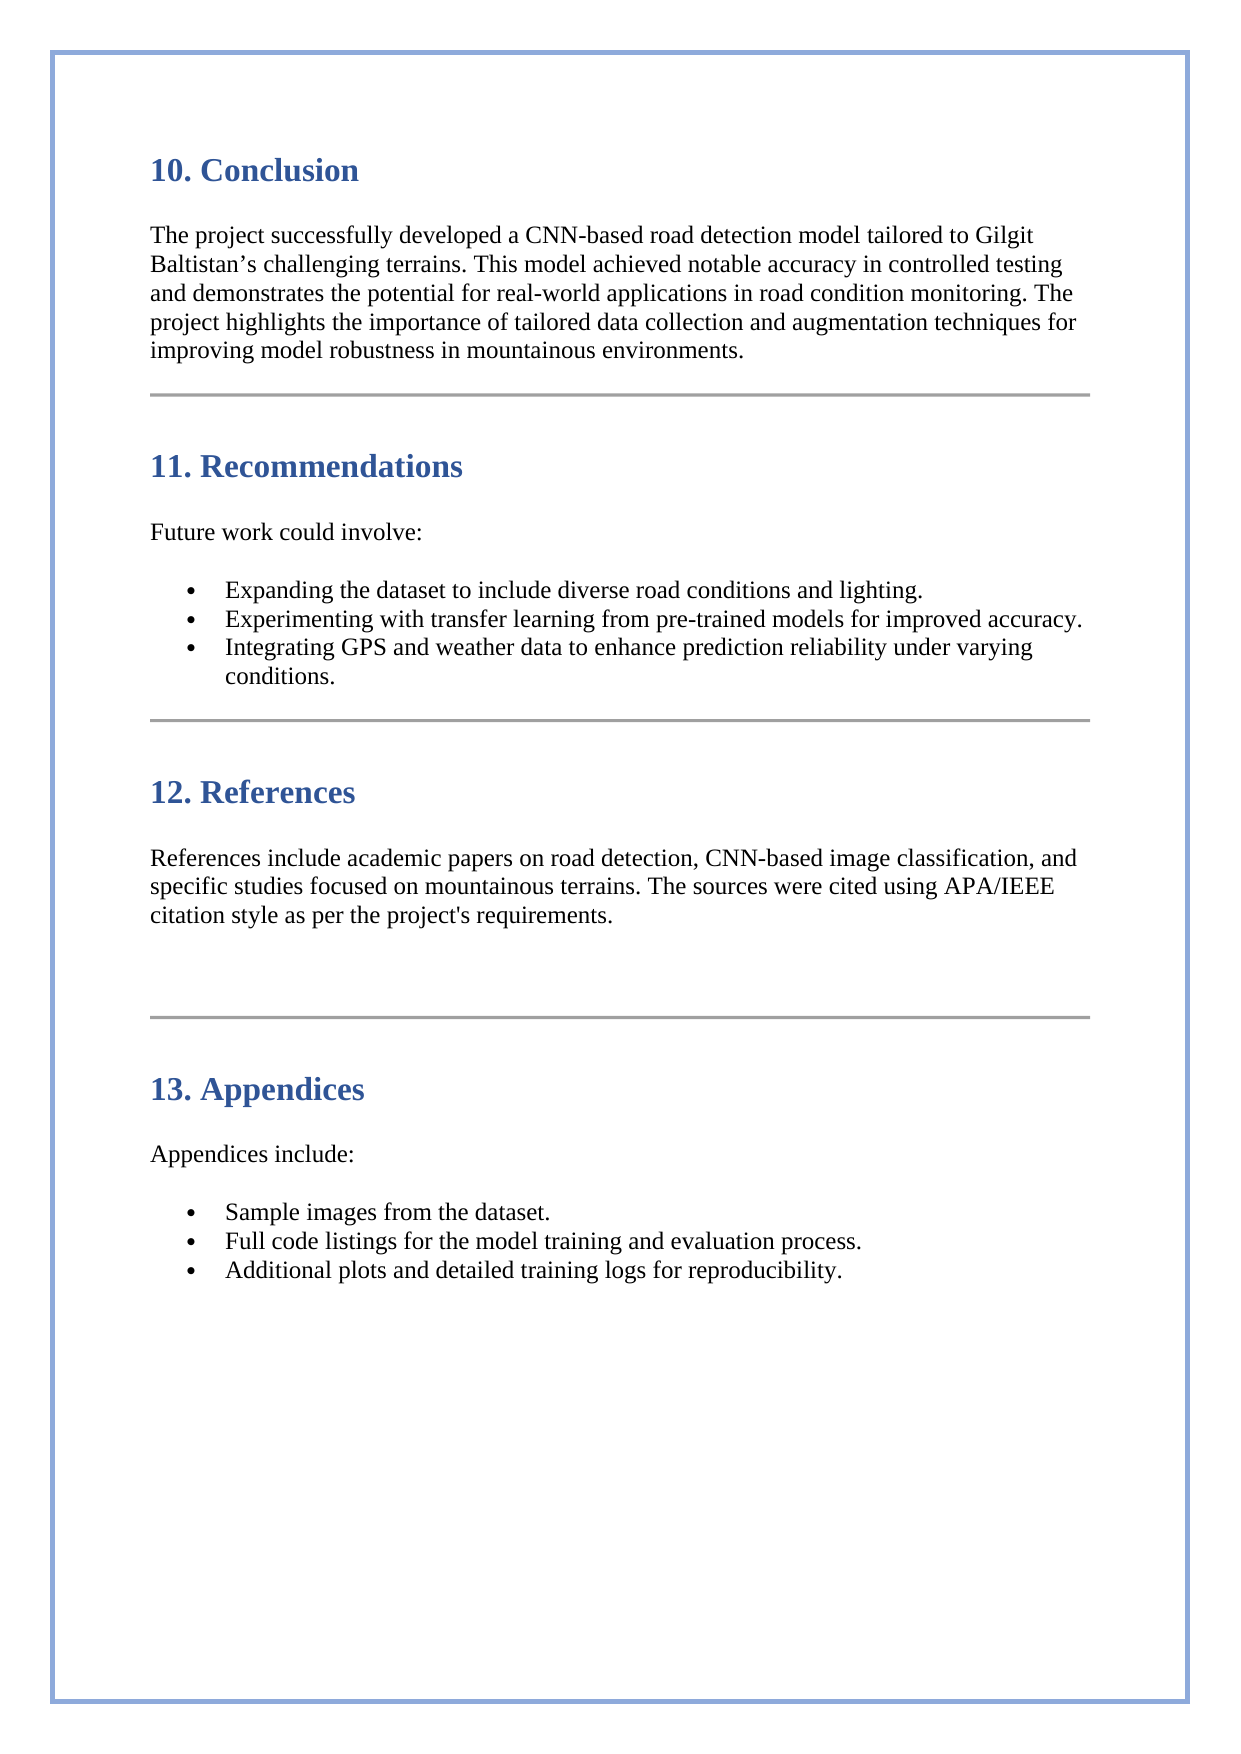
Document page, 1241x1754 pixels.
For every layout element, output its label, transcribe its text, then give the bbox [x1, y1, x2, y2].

subtitle 12. References [150, 772, 1090, 810]
text Future work could involve: [150, 517, 1090, 546]
list Additional plots and detailed training logs for reproducibility. [187, 1255, 1090, 1284]
list Integrating GPS and weather data to enhance prediction reliability under varying conditions. [187, 632, 1090, 690]
text References include academic papers on road detection, CNN-based image classification, and specific studies focused on mountainous terrains. The sources were cited using APA/IEEE citation style as per the project's requirements. [150, 843, 1090, 929]
list Sample images from the dataset. [187, 1197, 1090, 1226]
text The project successfully developed a CNN-based road detection model tailored to Gilgit Baltistan’s challenging terrains. This model achieved notable accuracy in controlled testing and demonstrates the potential for real-world applications in road condition monitoring. The project highlights the importance of tailored data collection and augmentation techniques for improving model robustness in mountainous environments. [150, 221, 1090, 364]
subtitle 10. Conclusion [150, 150, 1090, 188]
text Appendices include: [150, 1139, 1090, 1168]
list Experimenting with transfer learning from pre-trained models for improved accuracy. [187, 604, 1090, 632]
list Full code listings for the model training and evaluation process. [187, 1226, 1090, 1255]
list Expanding the dataset to include diverse road conditions and lighting. [187, 575, 1090, 604]
subtitle 11. Recommendations [150, 446, 1090, 485]
subtitle 13. Appendices [150, 1069, 1090, 1107]
